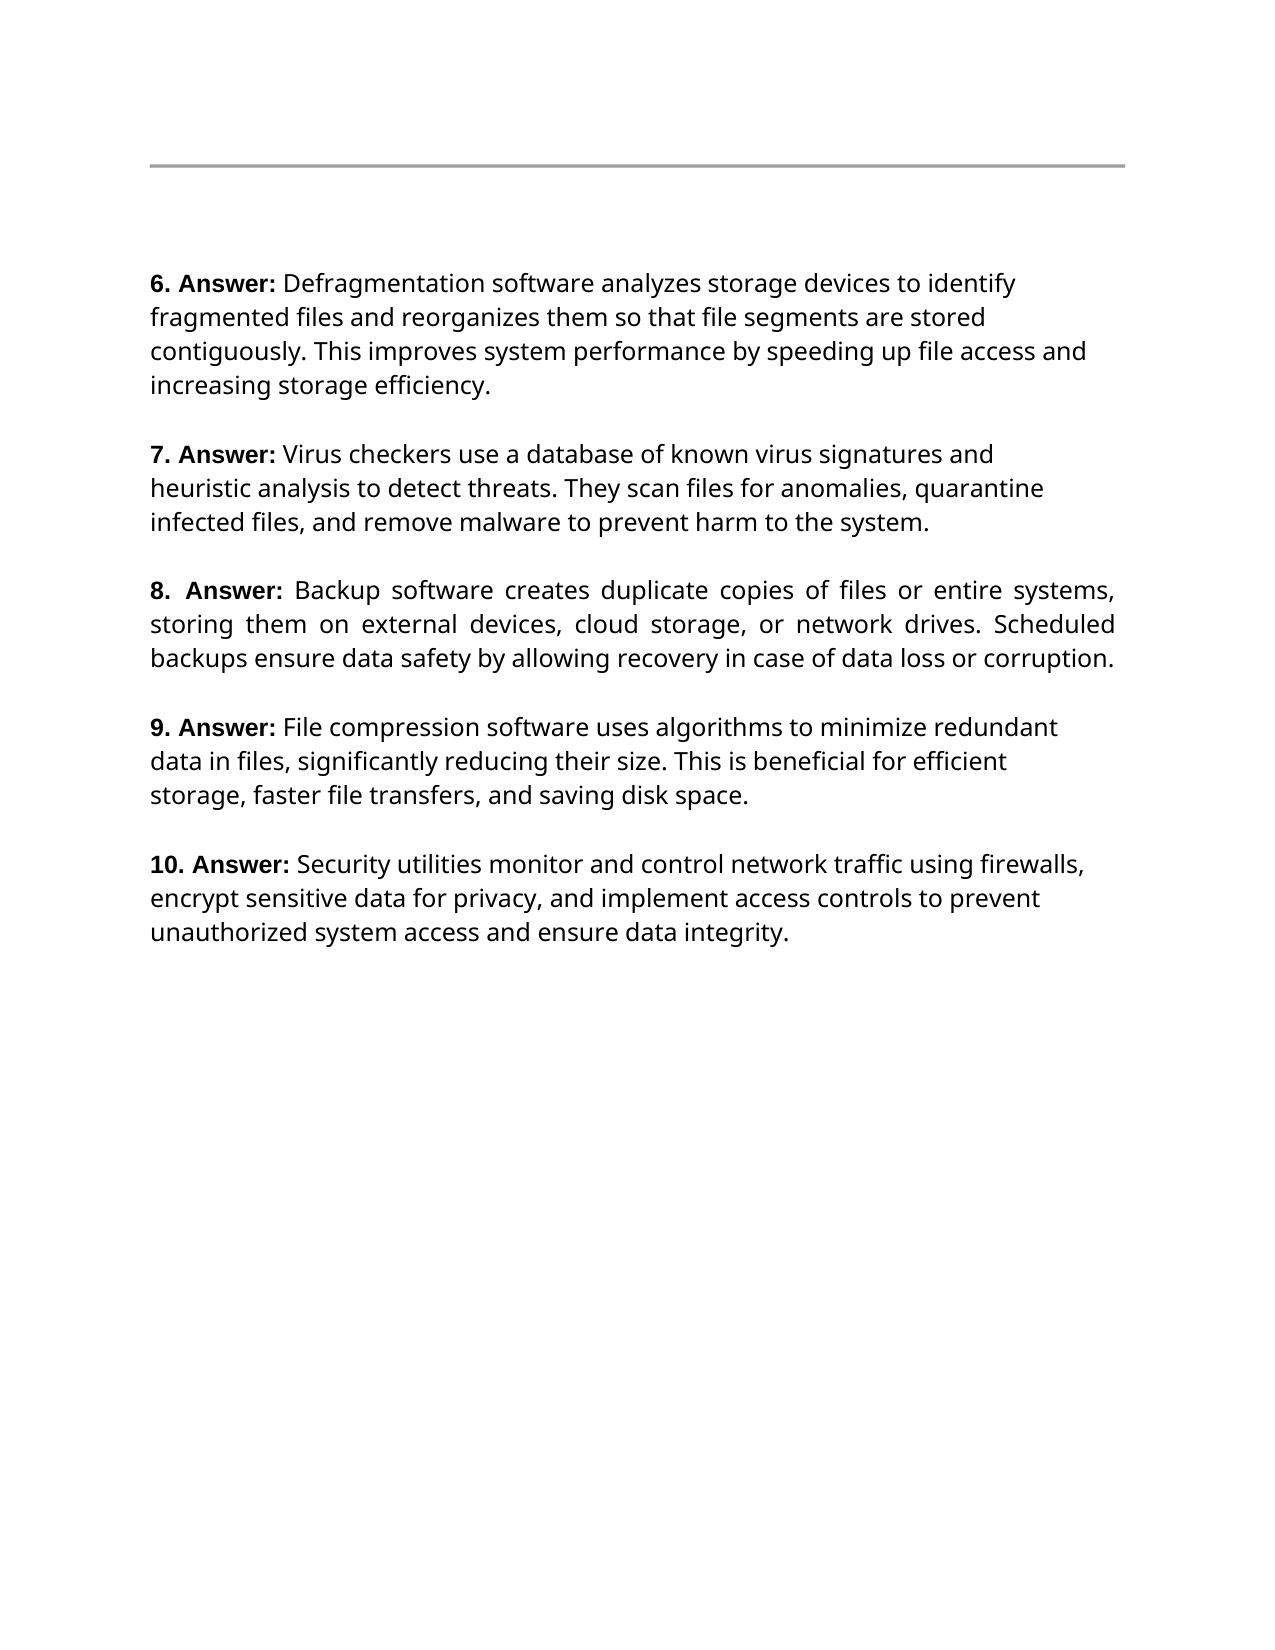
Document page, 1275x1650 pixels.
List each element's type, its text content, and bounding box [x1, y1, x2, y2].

list Answer: File compression software uses algorithms to minimize redundant data in files, significantly reducing their size. This is beneficial for efficient storage, faster file transfers, and saving disk space. [150, 710, 1090, 812]
list Answer: Security utilities monitor and control network traffic using firewalls, encrypt sensitive data for privacy, and implement access controls to prevent unauthorized system access and ensure data integrity. [150, 846, 1114, 949]
list Answer: Virus checkers use a database of known virus signatures and heuristic analysis to detect threats. They scan files for anomalies, quarantine infected files, and remove malware to prevent harm to the system. [150, 436, 1097, 538]
list Answer: Backup software creates duplicate copies of files or entire systems, storing them on external devices, cloud storage, or network drives. Scheduled backups ensure data safety by allowing recovery in case of data loss or corruption. [150, 573, 1116, 675]
list Answer: Defragmentation software analyzes storage devices to identify fragmented files and reorganizes them so that file segments are stored contiguously. This improves system performance by speeding up file access and increasing storage efficiency. [150, 266, 1114, 402]
